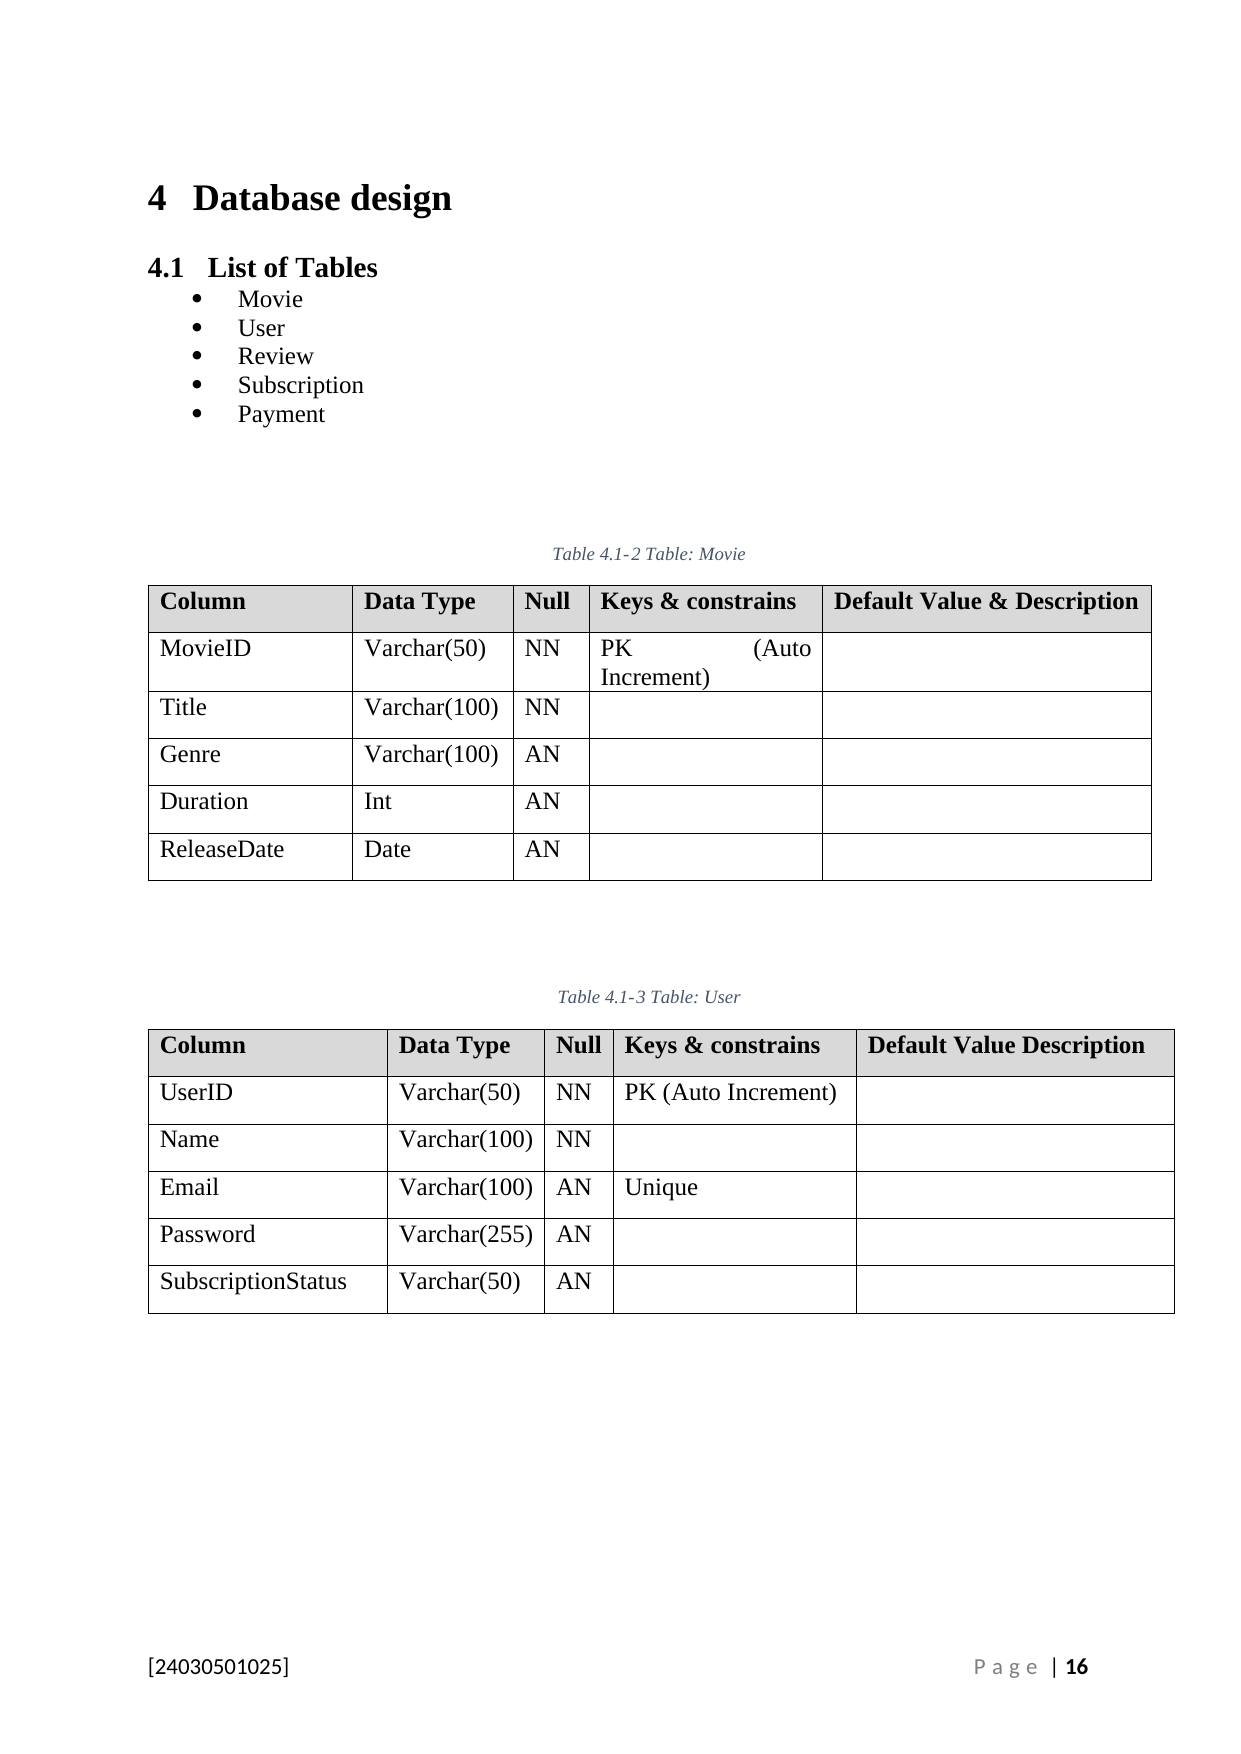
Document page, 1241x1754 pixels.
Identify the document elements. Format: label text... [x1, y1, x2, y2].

table_cell Varchar(100) [388, 1125, 544, 1171]
table_header Keys & constrains [614, 1030, 856, 1076]
table_cell NN [514, 692, 589, 738]
table_cell NN [545, 1077, 613, 1123]
table_cell [590, 834, 822, 880]
table_cell SubscriptionStatus [149, 1266, 387, 1313]
table_cell AN [514, 739, 589, 785]
subtitle List of Tables [148, 250, 1152, 284]
table_cell [857, 1172, 1174, 1218]
table_cell Varchar(50) [388, 1077, 544, 1123]
table_cell AN [514, 786, 589, 833]
table_cell AN [545, 1172, 613, 1218]
table_cell Genre [149, 739, 352, 785]
table_cell NN [545, 1125, 613, 1171]
table_cell [857, 1125, 1174, 1171]
table_cell Duration [149, 786, 352, 833]
list Review [193, 341, 1152, 370]
table_cell Varchar(255) [388, 1219, 544, 1265]
table_cell NN [514, 633, 589, 691]
table_cell [590, 786, 822, 833]
list Payment [193, 399, 1152, 428]
table_cell ReleaseDate [149, 834, 352, 880]
table_cell [823, 633, 1151, 691]
table_cell AN [545, 1266, 613, 1313]
table_cell Varchar(100) [388, 1172, 544, 1218]
table_cell AN [545, 1219, 613, 1265]
table_header Null [545, 1030, 613, 1076]
list User [193, 313, 1152, 341]
table_cell Varchar(100) [353, 739, 513, 785]
table_cell Varchar(50) [353, 633, 513, 691]
table_cell [823, 739, 1151, 785]
table_cell Email [149, 1172, 387, 1218]
table_header Column [149, 1030, 387, 1076]
table_cell Date [353, 834, 513, 880]
table_cell [590, 739, 822, 785]
table_cell [823, 834, 1151, 880]
table_cell Varchar(50) [388, 1266, 544, 1313]
table_cell Title [149, 692, 352, 738]
table_cell Varchar(100) [353, 692, 513, 738]
table_header Default Value & Description [823, 586, 1151, 632]
table_header Default Value Description [857, 1030, 1174, 1076]
list Movie [193, 284, 1152, 313]
table_cell AN [514, 834, 589, 880]
table_cell Int [353, 786, 513, 833]
table_cell PK (Auto Increment) [590, 633, 822, 691]
table_header Null [514, 586, 589, 632]
table_cell Unique [614, 1172, 856, 1218]
table_header Column [149, 586, 352, 632]
table_cell UserID [149, 1077, 387, 1123]
table_header Data Type [353, 586, 513, 632]
table_cell [590, 692, 822, 738]
table_cell [614, 1219, 856, 1265]
list Subscription [193, 370, 1152, 399]
table_header Data Type [388, 1030, 544, 1076]
table_cell Name [149, 1125, 387, 1171]
table_cell [857, 1266, 1174, 1313]
table_cell PK (Auto Increment) [614, 1077, 856, 1123]
table_header Keys & constrains [590, 586, 822, 632]
table_cell [823, 786, 1151, 833]
subtitle Database design [148, 175, 1152, 218]
table_cell [823, 692, 1151, 738]
table_cell [857, 1219, 1174, 1265]
table_cell [857, 1077, 1174, 1123]
table_cell [614, 1125, 856, 1171]
table_cell [614, 1266, 856, 1313]
table_cell MovieID [149, 633, 352, 691]
table_cell Password [149, 1219, 387, 1265]
